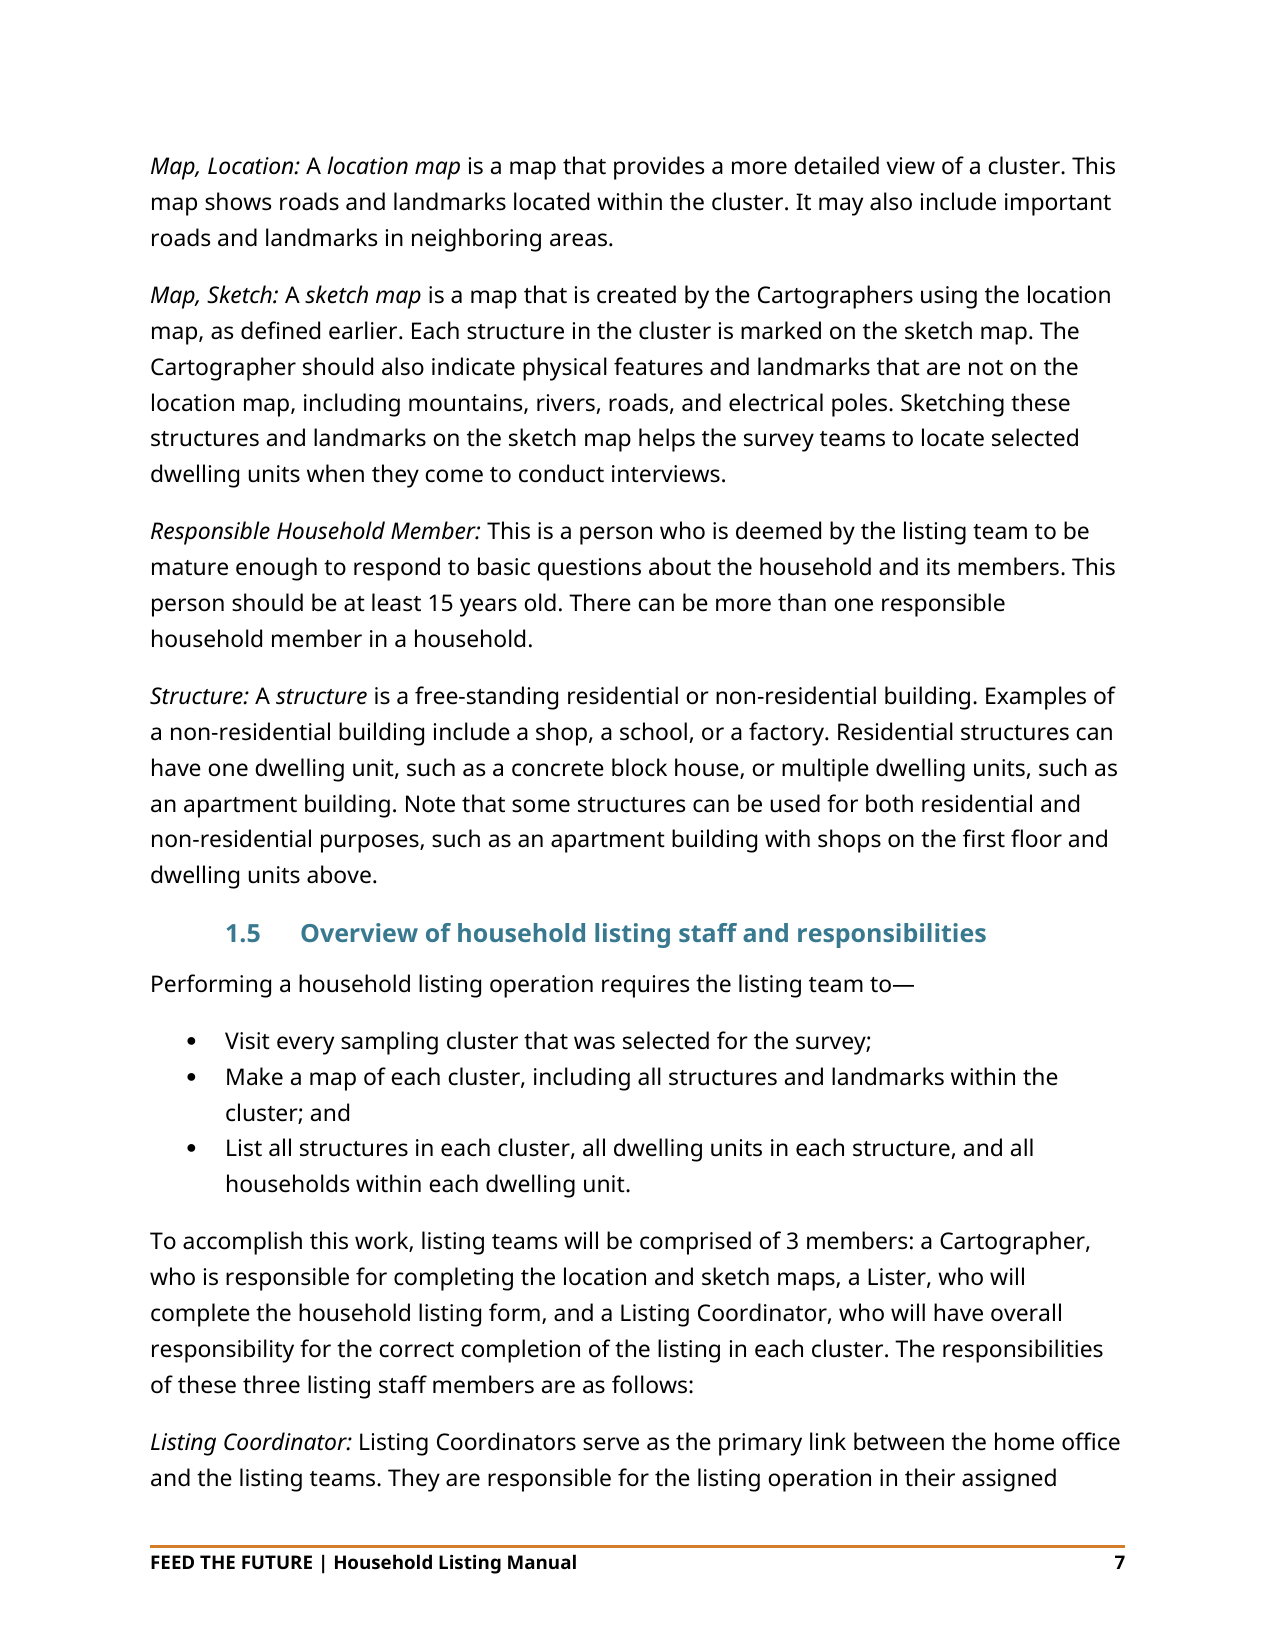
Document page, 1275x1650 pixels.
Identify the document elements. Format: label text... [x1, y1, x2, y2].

list Visit every sampling cluster that was selected for the survey; [187, 1024, 1125, 1056]
subtitle 1.5 Overview of household listing staff and responsibilities [225, 916, 1125, 950]
text Map, Sketch: A sketch map is a map that is created by the Cartographers using the location map, as defined earlier. Each structure in the cluster is marked on the sketch map. The Cartographer should also indicate physical features and landmarks that are not on the location map, including mountains, rivers, roads, and electrical poles. Sketching these structures and landmarks on the sketch map helps the survey teams to locate selected dwelling units when they come to conduct interviews. [150, 279, 1125, 489]
text Performing a household listing operation requires the listing team to— [150, 968, 1125, 999]
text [150, 1426, 1125, 1493]
list Make a map of each cluster, including all structures and landmarks within the cluster; and [187, 1061, 1125, 1128]
list List all structures in each cluster, all dwelling units in each structure, and all households within each dwelling unit. [187, 1132, 1125, 1199]
text Responsible Household Member: This is a person who is deemed by the listing team to be mature enough to respond to basic questions about the household and its members. This person should be at least 15 years old. There can be more than one responsible household member in a household. [150, 515, 1125, 654]
text Map, Location: A location map is a map that provides a more detailed view of a cluster. This map shows roads and landmarks located within the cluster. It may also include important roads and landmarks in neighboring areas. [150, 150, 1125, 253]
text To accomplish this work, listing teams will be comprised of 3 members: a Cartographer, who is responsible for completing the location and sketch maps, a Lister, who will complete the household listing form, and a Listing Coordinator, who will have overall responsibility for the correct completion of the listing in each cluster. The responsibilities of these three listing staff members are as follows: [150, 1225, 1125, 1400]
text Structure: A structure is a free-standing residential or non-residential building. Examples of a non-residential building include a shop, a school, or a factory. Residential structures can have one dwelling unit, such as a concrete block house, or multiple dwelling units, such as an apartment building. Note that some structures can be used for both residential and non-residential purposes, such as an apartment building with shops on the first floor and dwelling units above. [150, 680, 1125, 891]
